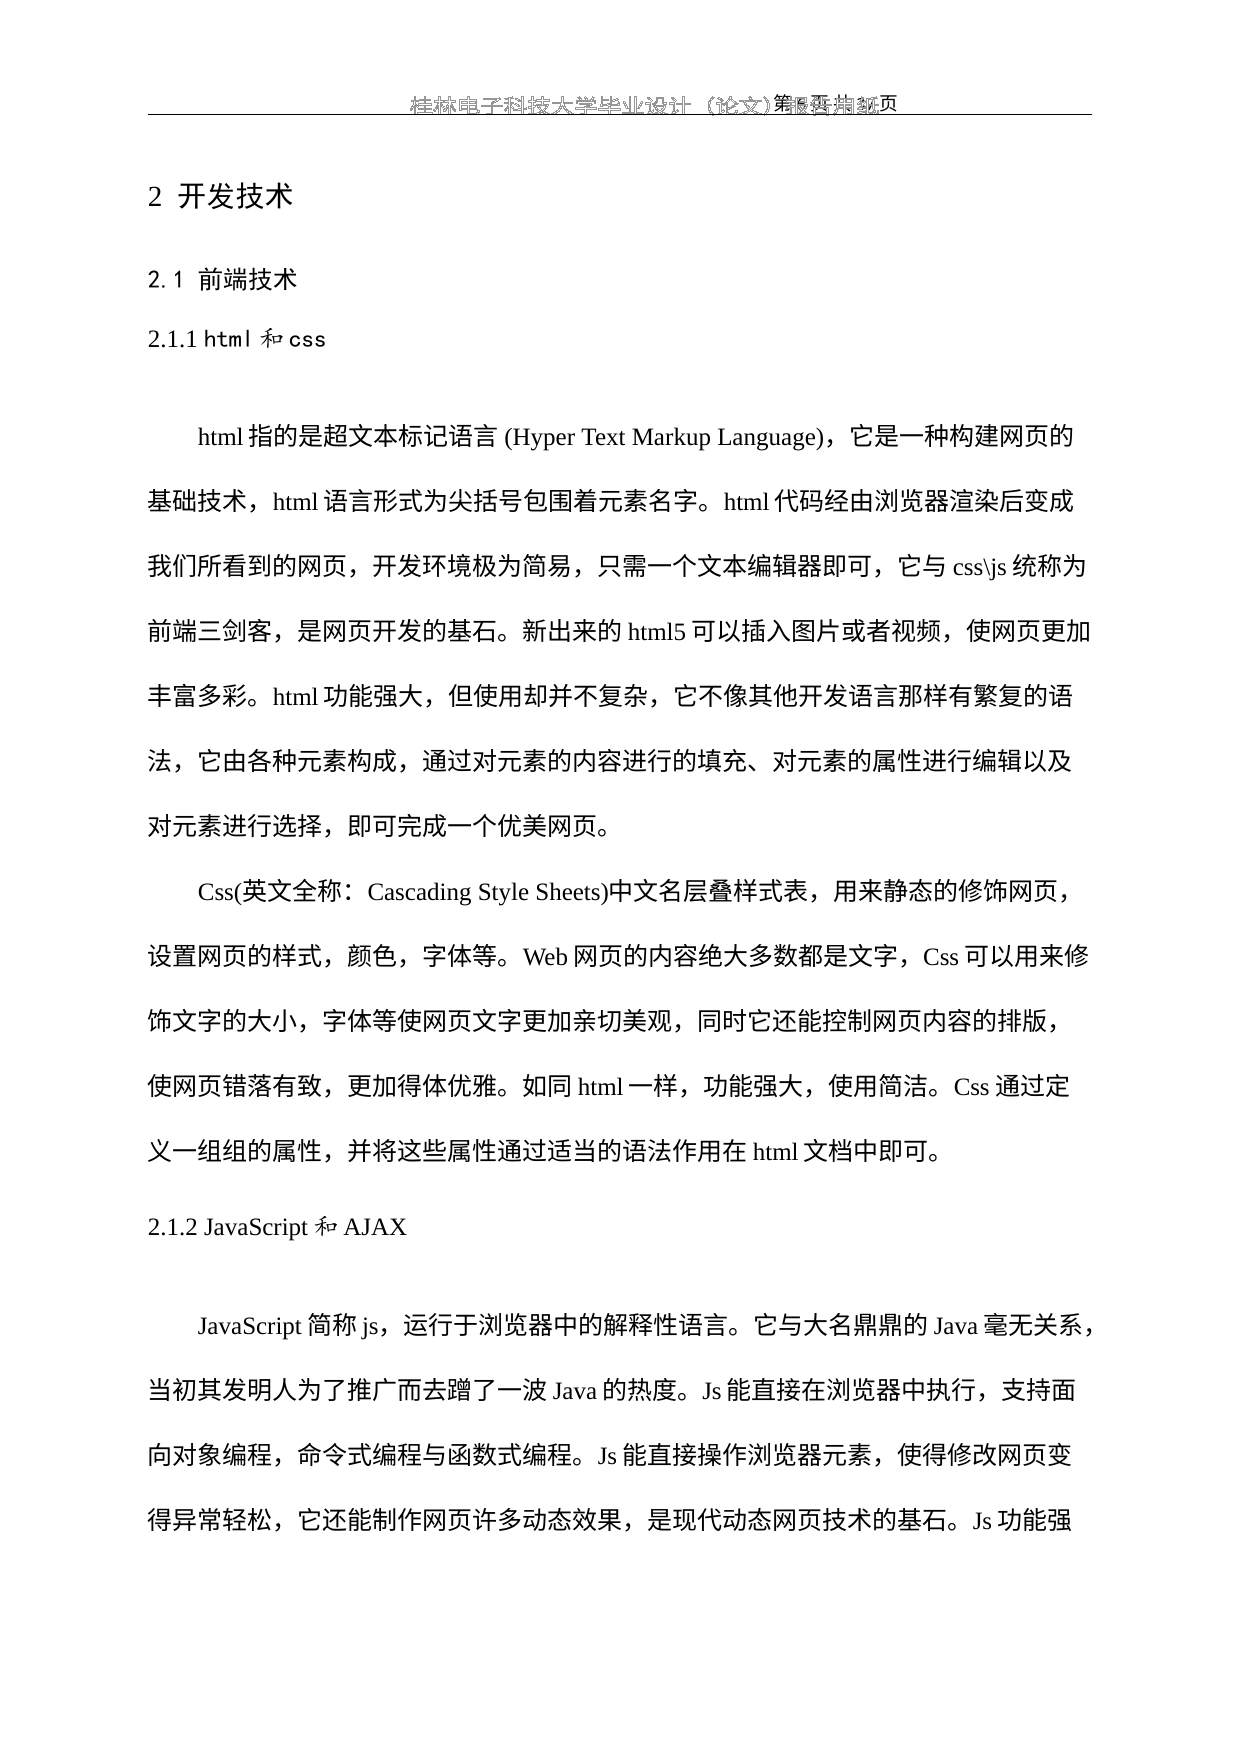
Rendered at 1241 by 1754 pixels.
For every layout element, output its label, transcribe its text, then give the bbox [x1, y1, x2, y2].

subtitle 2.1 前端技术 [148, 261, 1092, 294]
text html指的是超文本标记语言 (Hyper Text Markup Language)，它是一种构建网页的基础技术，html语言形式为尖括号包围着元素名字。html代码经由浏览器渲染后变成我们所看到的网页，开发环境极为简易，只需一个文本编辑器即可，它与css\js统称为前端三剑客，是网页开发的基石。新出来的html5可以插入图片或者视频，使网页更加丰富多彩。html功能强大，但使用却并不复杂，它不像其他开发语言那样有繁复的语法，它由各种元素构成，通过对元素的内容进行的填充、对元素的属性进行编辑以及对元素进行选择，即可完成一个优美网页。 [148, 402, 1092, 857]
subtitle 2.1.1 html和css [148, 321, 1092, 353]
text Css(英文全称：Cascading Style Sheets)中文名层叠样式表，用来静态的修饰网页，设置网页的样式，颜色，字体等。Web网页的内容绝大多数都是文字，Css可以用来修饰文字的大小，字体等使网页文字更加亲切美观，同时它还能控制网页内容的排版，使网页错落有致，更加得体优雅。如同html一样，功能强大，使用简洁。Css通过定义一组组的属性，并将这些属性通过适当的语法作用在html文档中即可。 [148, 857, 1092, 1182]
subtitle 2 开发技术 [148, 162, 1092, 227]
subtitle 2.1.2 JavaScript和AJAX [148, 1209, 1092, 1242]
